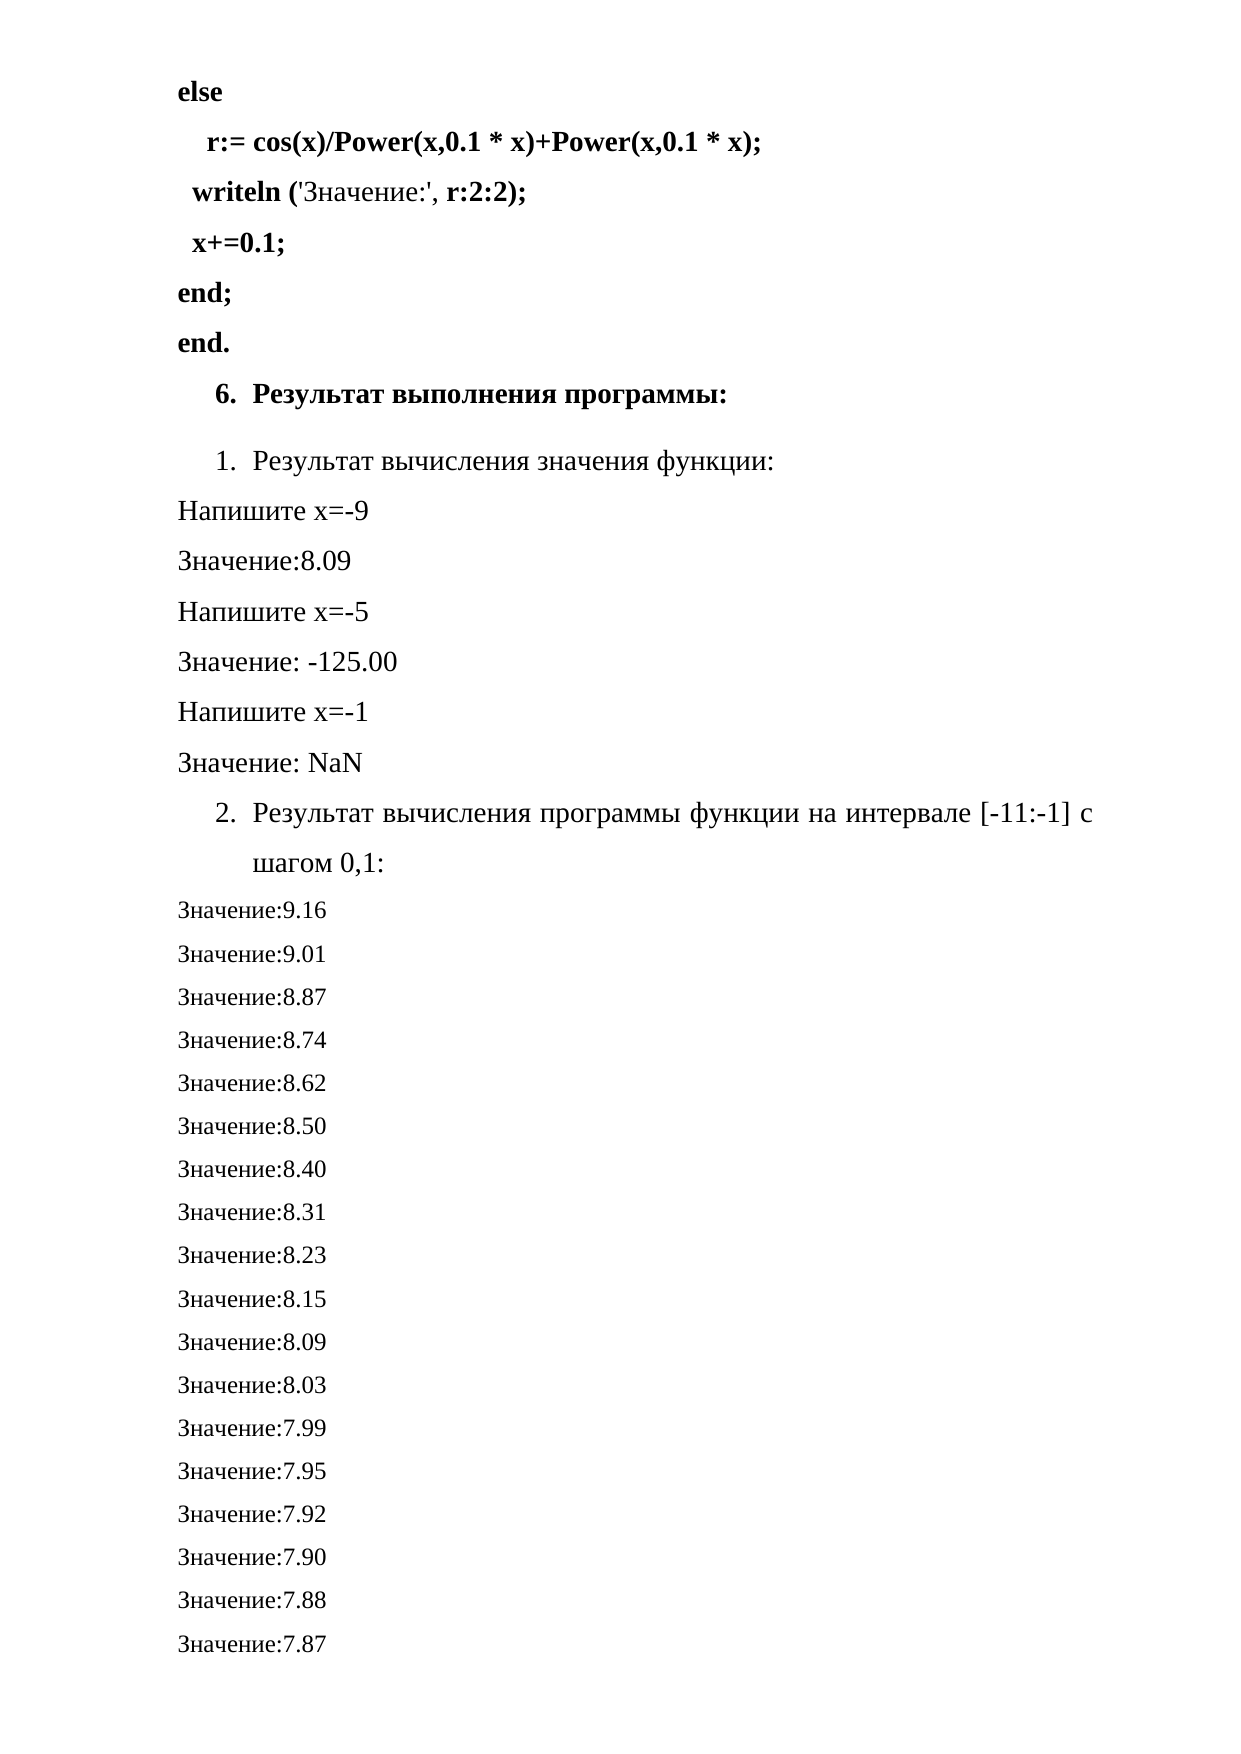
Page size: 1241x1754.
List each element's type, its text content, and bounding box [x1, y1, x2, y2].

text Значение:8.15 [177, 1284, 1093, 1312]
text end. [177, 325, 1093, 359]
text Значение:8.62 [177, 1068, 1093, 1097]
text Напишите x=-9 [177, 493, 1093, 527]
text Значение:8.74 [177, 1025, 1093, 1054]
text Значение:8.87 [177, 982, 1093, 1011]
list Результат вычисления значения функции: [215, 443, 1093, 476]
text Значение:8.23 [177, 1241, 1093, 1269]
text Значение:8.40 [177, 1154, 1093, 1183]
text Значение:9.01 [177, 939, 1093, 967]
text Значение:8.03 [177, 1370, 1093, 1399]
list Результат вычисления программы функции на интервале [-11:-1] c шагом 0,1: [215, 795, 1093, 879]
text Значение:8.09 [177, 1327, 1093, 1356]
text end; [177, 275, 1093, 309]
text writeln ('Значение:', r:2:2); [177, 174, 1093, 208]
text Значение:8.50 [177, 1111, 1093, 1140]
text x+=0.1; [177, 225, 1093, 258]
text Значение:8.31 [177, 1197, 1093, 1226]
text Значение:8.09 [177, 543, 1093, 577]
list Результат выполнения программы: [215, 376, 1093, 409]
text Значение:7.87 [177, 1629, 1093, 1657]
text Значение:7.99 [177, 1413, 1093, 1442]
text Значение:7.95 [177, 1456, 1093, 1485]
text Напишите x=-5 [177, 594, 1093, 627]
text Значение: NaN [177, 745, 1093, 778]
text Значение: -125.00 [177, 644, 1093, 678]
text r:= cos(x)/Power(x,0.1 * x)+Power(x,0.1 * x); [177, 124, 1093, 158]
text Напишите x=-1 [177, 694, 1093, 728]
text Значение:9.16 [177, 896, 1093, 924]
text Значение:7.88 [177, 1586, 1093, 1614]
text else [177, 74, 1093, 107]
text Значение:7.92 [177, 1499, 1093, 1528]
text Значение:7.90 [177, 1542, 1093, 1571]
